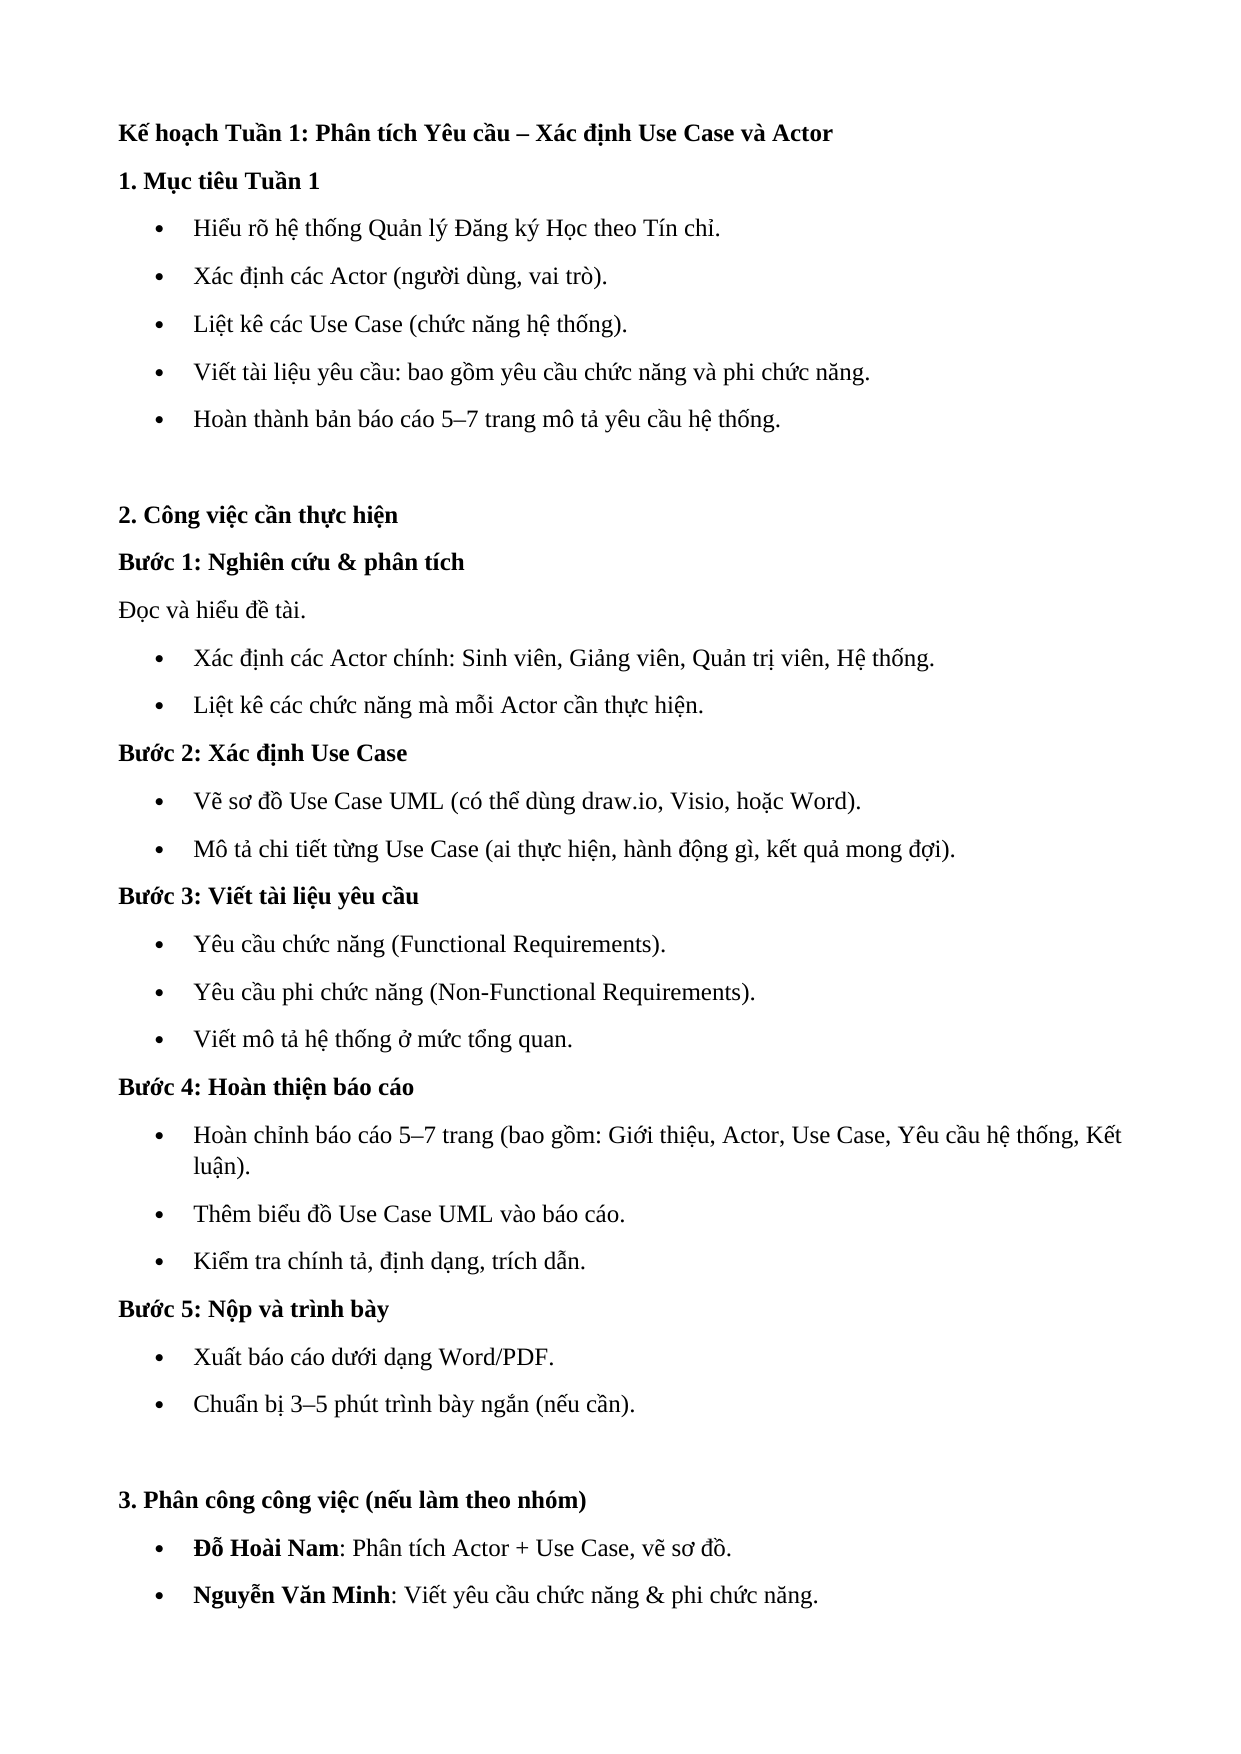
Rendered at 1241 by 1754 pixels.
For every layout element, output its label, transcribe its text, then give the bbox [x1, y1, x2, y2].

list Viết tài liệu yêu cầu: bao gồm yêu cầu chức năng và phi chức năng. [156, 357, 1122, 385]
text 1. Mục tiêu Tuần 1 [118, 166, 1122, 194]
list Liệt kê các Use Case (chức năng hệ thống). [156, 309, 1122, 338]
list Hoàn thành bản báo cáo 5–7 trang mô tả yêu cầu hệ thống. [156, 404, 1122, 433]
text Bước 4: Hoàn thiện báo cáo [118, 1072, 1122, 1101]
list Liệt kê các chức năng mà mỗi Actor cần thực hiện. [156, 691, 1122, 719]
list Hoàn chỉnh báo cáo 5–7 trang (bao gồm: Giới thiệu, Actor, Use Case, Yêu cầu hệ thống, Kết luận). [156, 1120, 1122, 1180]
text Bước 5: Nộp và trình bày [118, 1294, 1122, 1323]
list Nguyễn Văn Minh: Viết yêu cầu chức năng & phi chức năng. [156, 1580, 1122, 1609]
list Kiểm tra chính tả, định dạng, trích dẫn. [156, 1246, 1122, 1275]
text Bước 1: Nghiên cứu & phân tích [118, 547, 1122, 576]
text Đọc và hiểu đề tài. [118, 595, 1122, 624]
list Đỗ Hoài Nam: Phân tích Actor + Use Case, vẽ sơ đồ. [156, 1533, 1122, 1561]
list Xác định các Actor (người dùng, vai trò). [156, 261, 1122, 290]
list Hiểu rõ hệ thống Quản lý Đăng ký Học theo Tín chỉ. [156, 213, 1122, 242]
list Xác định các Actor chính: Sinh viên, Giảng viên, Quản trị viên, Hệ thống. [156, 643, 1122, 672]
text Bước 2: Xác định Use Case [118, 738, 1122, 767]
list Chuẩn bị 3–5 phút trình bày ngắn (nếu cần). [156, 1389, 1122, 1418]
list Yêu cầu phi chức năng (Non-Functional Requirements). [156, 977, 1122, 1006]
list Vẽ sơ đồ Use Case UML (có thể dùng draw.io, Visio, hoặc Word). [156, 786, 1122, 815]
text Bước 3: Viết tài liệu yêu cầu [118, 881, 1122, 910]
list Thêm biểu đồ Use Case UML vào báo cáo. [156, 1199, 1122, 1227]
list Viết mô tả hệ thống ở mức tổng quan. [156, 1024, 1122, 1053]
text 2. Công việc cần thực hiện [118, 500, 1122, 528]
text Kế hoạch Tuần 1: Phân tích Yêu cầu – Xác định Use Case và Actor [118, 118, 1122, 147]
list Xuất báo cáo dưới dạng Word/PDF. [156, 1342, 1122, 1371]
list Mô tả chi tiết từng Use Case (ai thực hiện, hành động gì, kết quả mong đợi). [156, 834, 1122, 862]
text 3. Phân công công việc (nếu làm theo nhóm) [118, 1485, 1122, 1514]
list Yêu cầu chức năng (Functional Requirements). [156, 929, 1122, 958]
